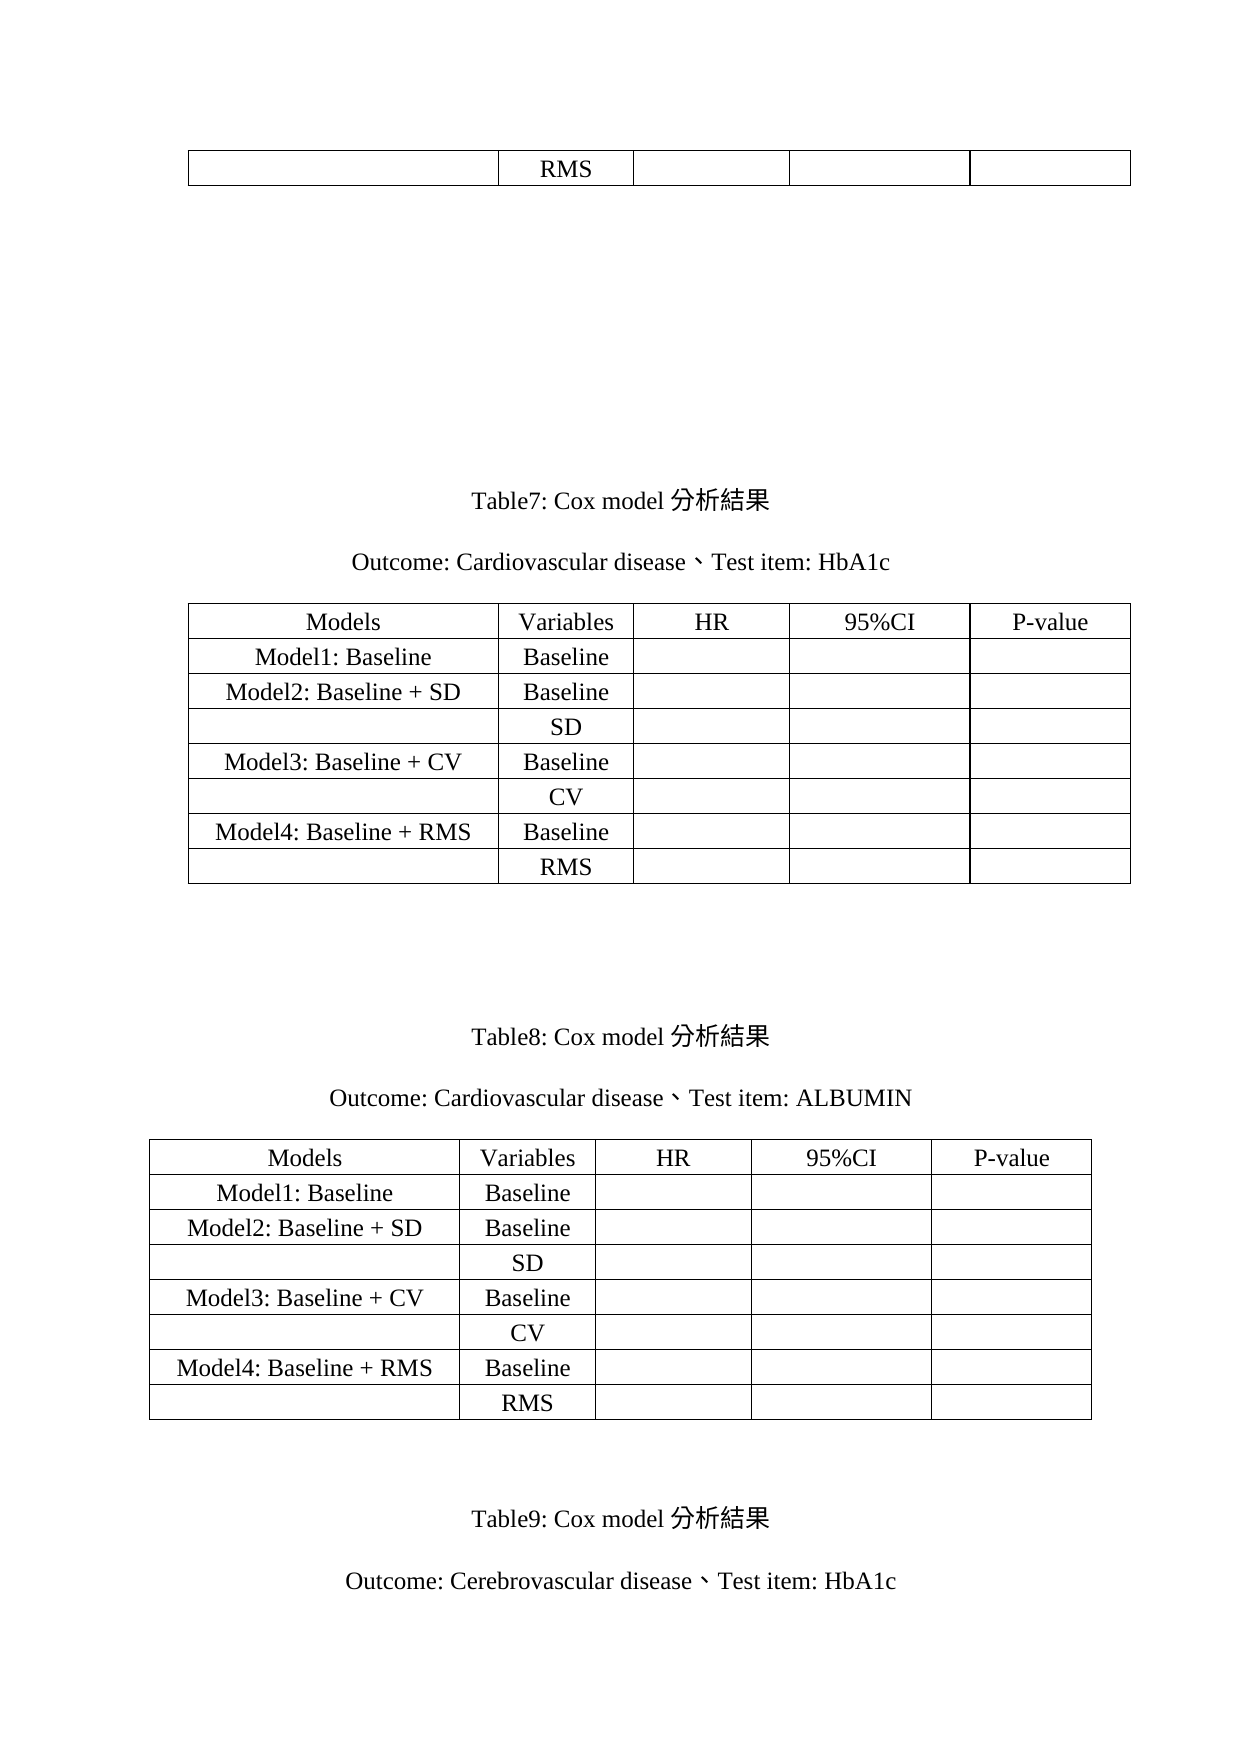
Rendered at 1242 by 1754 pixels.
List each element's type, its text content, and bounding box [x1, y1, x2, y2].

table_cell [150, 1315, 459, 1349]
table_cell [752, 1350, 931, 1384]
table_cell Baseline [499, 814, 633, 848]
table_cell [634, 779, 789, 813]
table_cell [752, 1210, 931, 1244]
table_cell Model1: Baseline [189, 639, 498, 673]
table_cell Model3: Baseline + CV [189, 744, 498, 778]
table_header Models [189, 604, 498, 638]
table_cell [634, 639, 789, 673]
text Outcome: Cerebrovascular disease、Test item: HbA1c [187, 1560, 1054, 1596]
table_cell RMS [460, 1385, 595, 1419]
table_cell [932, 1385, 1091, 1419]
table_cell Baseline [460, 1350, 595, 1384]
table_header Models [150, 1140, 459, 1174]
table_cell [596, 1350, 751, 1384]
table_cell [752, 1315, 931, 1349]
table_cell Baseline [499, 674, 633, 708]
table_cell [596, 1245, 751, 1279]
table_cell [971, 779, 1130, 813]
table_header 95%CI [790, 604, 969, 638]
table_cell Model2: Baseline + SD [189, 674, 498, 708]
table_cell [752, 1385, 931, 1419]
table_cell [596, 1175, 751, 1209]
table_cell [150, 1385, 459, 1419]
table_cell [971, 744, 1130, 778]
table_cell [932, 1315, 1091, 1349]
table_cell [790, 814, 969, 848]
table_cell [634, 674, 789, 708]
table_cell [971, 639, 1130, 673]
table_cell [596, 1315, 751, 1349]
table_header P-value [971, 604, 1130, 638]
table_header Variables [499, 604, 633, 638]
table_cell [971, 709, 1130, 743]
table_cell Baseline [460, 1210, 595, 1244]
table_cell Model4: Baseline + RMS [150, 1350, 459, 1384]
table_cell [752, 1175, 931, 1209]
table_cell [189, 151, 498, 185]
table_cell [634, 151, 789, 185]
table_cell [790, 779, 969, 813]
table_cell [932, 1175, 1091, 1209]
table_cell [932, 1280, 1091, 1314]
table_cell [790, 674, 969, 708]
text Table8: Cox model 分析結果 [187, 1017, 1054, 1053]
table_cell [790, 849, 969, 883]
table_cell [150, 1245, 459, 1279]
table_cell [634, 709, 789, 743]
table_cell Baseline [499, 744, 633, 778]
table_cell Model1: Baseline [150, 1175, 459, 1209]
table_header HR [634, 604, 789, 638]
text Table9: Cox model 分析結果 [187, 1499, 1054, 1535]
table_cell SD [499, 709, 633, 743]
table_cell [596, 1385, 751, 1419]
table_cell Baseline [460, 1280, 595, 1314]
table_cell [790, 151, 969, 185]
table_cell [790, 709, 969, 743]
table_cell [932, 1245, 1091, 1279]
table_cell [189, 709, 498, 743]
text Table7: Cox model 分析結果 [187, 481, 1054, 517]
table_cell RMS [499, 849, 633, 883]
table_cell [932, 1210, 1091, 1244]
table_header P-value [932, 1140, 1091, 1174]
table_cell [971, 849, 1130, 883]
table_cell [752, 1245, 931, 1279]
table_cell [189, 849, 498, 883]
table_cell [790, 639, 969, 673]
table_cell Model3: Baseline + CV [150, 1280, 459, 1314]
table_cell [932, 1350, 1091, 1384]
table_header HR [596, 1140, 751, 1174]
table_header 95%CI [752, 1140, 931, 1174]
table_cell [634, 744, 789, 778]
table_cell [790, 744, 969, 778]
table_cell Baseline [460, 1175, 595, 1209]
text Outcome: Cardiovascular disease、Test item: ALBUMIN [187, 1078, 1054, 1114]
table_cell Baseline [499, 639, 633, 673]
table_cell SD [460, 1245, 595, 1279]
table_cell [971, 674, 1130, 708]
table_cell CV [499, 779, 633, 813]
table_cell CV [460, 1315, 595, 1349]
table_header Variables [460, 1140, 595, 1174]
table_cell [634, 849, 789, 883]
table_cell [752, 1280, 931, 1314]
text Outcome: Cardiovascular disease、Test item: HbA1c [187, 542, 1054, 578]
table_cell [596, 1210, 751, 1244]
table_cell RMS [499, 151, 633, 185]
table_cell [971, 151, 1130, 185]
table_cell [596, 1280, 751, 1314]
table_cell [634, 814, 789, 848]
table_cell Model2: Baseline + SD [150, 1210, 459, 1244]
table_cell [971, 814, 1130, 848]
table_cell [189, 779, 498, 813]
table_cell Model4: Baseline + RMS [189, 814, 498, 848]
